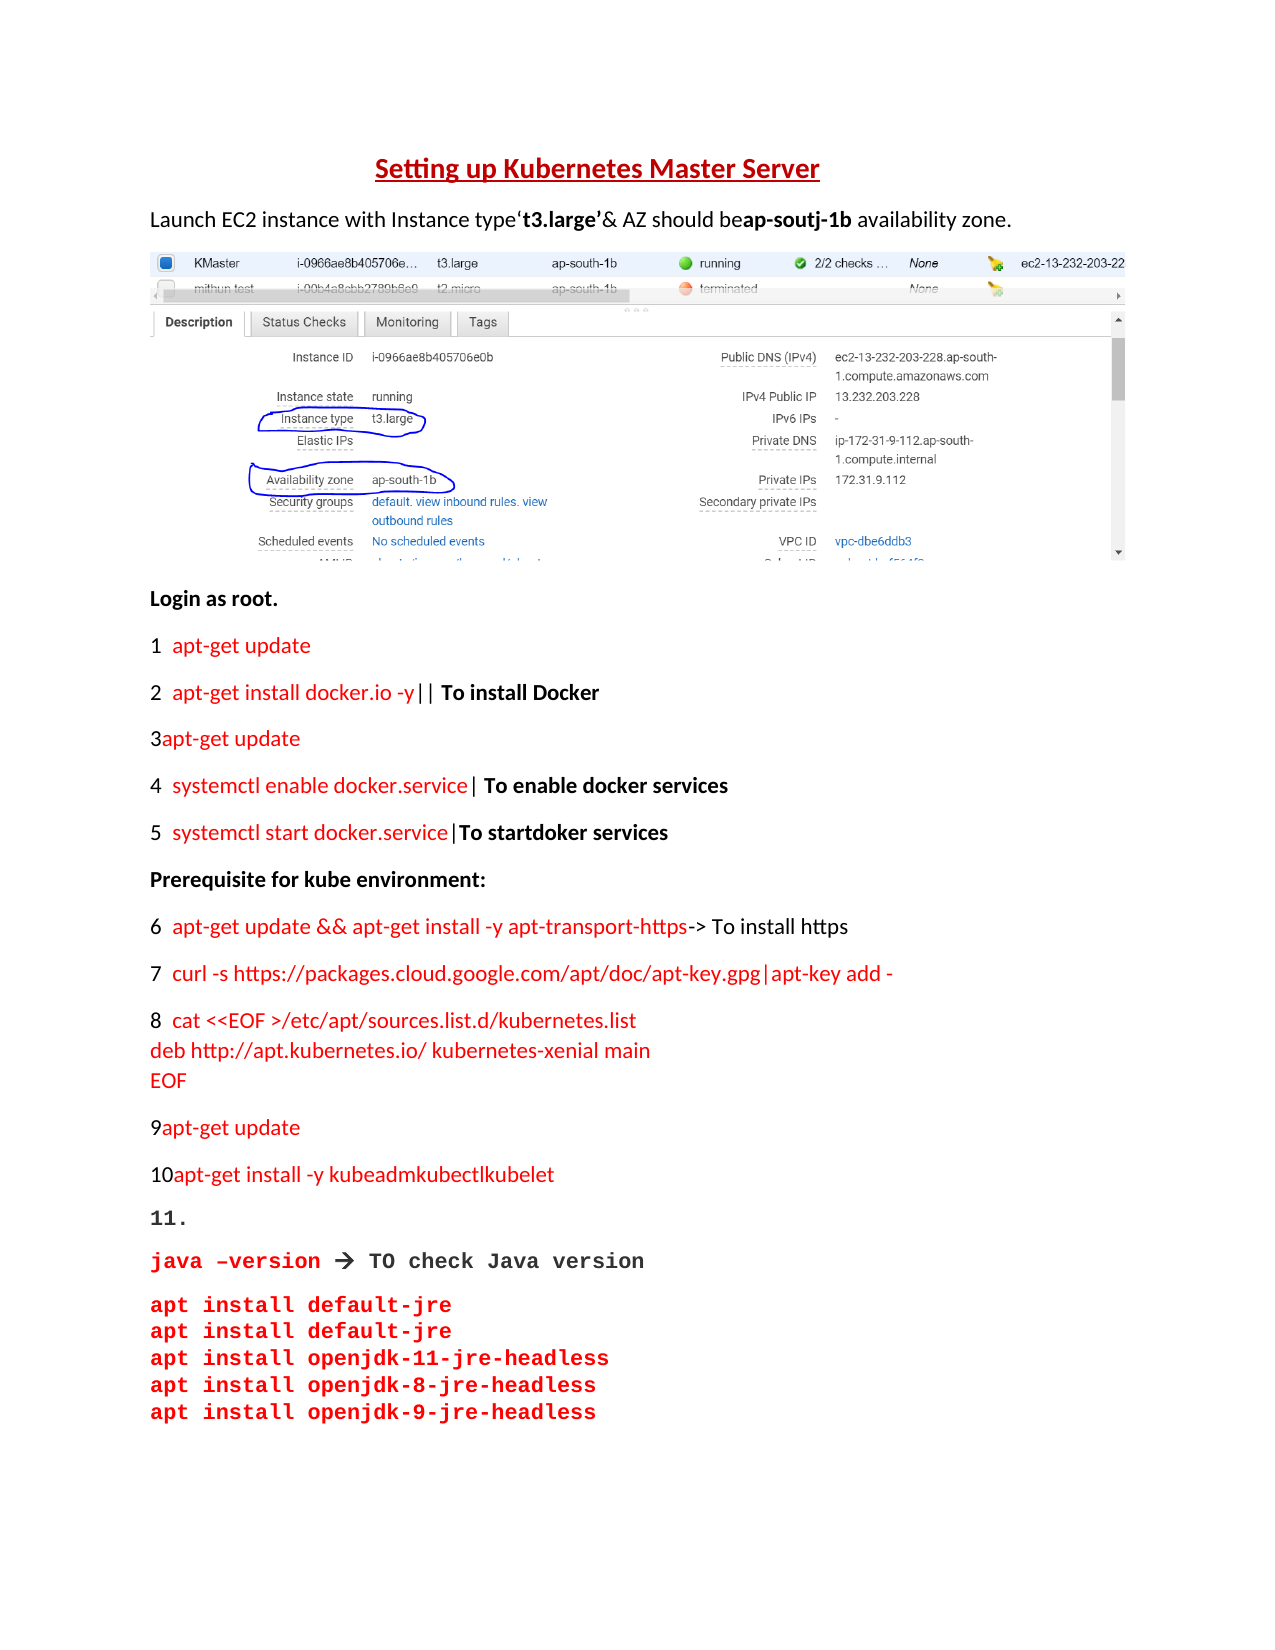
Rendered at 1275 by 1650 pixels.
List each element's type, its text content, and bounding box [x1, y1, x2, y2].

text Setting up Kubernetes Master Server [300, 150, 1125, 186]
picture [150, 252, 1125, 566]
text 10apt-get install -y kubeadmkubectlkubelet [150, 1160, 1125, 1188]
text 2 apt-get install docker.io -y|| To install Docker [150, 678, 1125, 706]
text 8 cat <<EOF >/etc/apt/sources.list.d/kubernetes.list deb http://apt.kubernetes.io/ kubernetes-xenial main EOF [150, 1006, 1125, 1094]
text 11. [150, 1207, 1125, 1232]
text 1 apt-get update [150, 631, 1125, 659]
text 9apt-get update [150, 1113, 1125, 1141]
text 3apt-get update [150, 724, 1125, 753]
text 4 systemctl enable docker.service| To enable docker services [150, 771, 1125, 799]
text Launch EC2 instance with Instance type‘t3.large’& AZ should beap-soutj-1b availability zone. [150, 205, 1125, 233]
text Prerequisite for kube environment: [150, 865, 1125, 893]
text 6 apt-get update && apt-get install -y apt-transport-https-> To install https [150, 912, 1125, 940]
text 7 curl -s https://packages.cloud.google.com/apt/doc/apt-key.gpg|apt-key add - [150, 959, 1125, 987]
text Login as root. [150, 584, 1125, 612]
text java –version TO check Java version [150, 1250, 1125, 1275]
text apt install default-jre apt install default-jre apt install openjdk-11-jre-headless apt install openjdk-8-jre-headless apt install openjdk-9-jre-headless [150, 1294, 1125, 1426]
text 5 systemctl start docker.service|To startdoker services [150, 818, 1125, 846]
